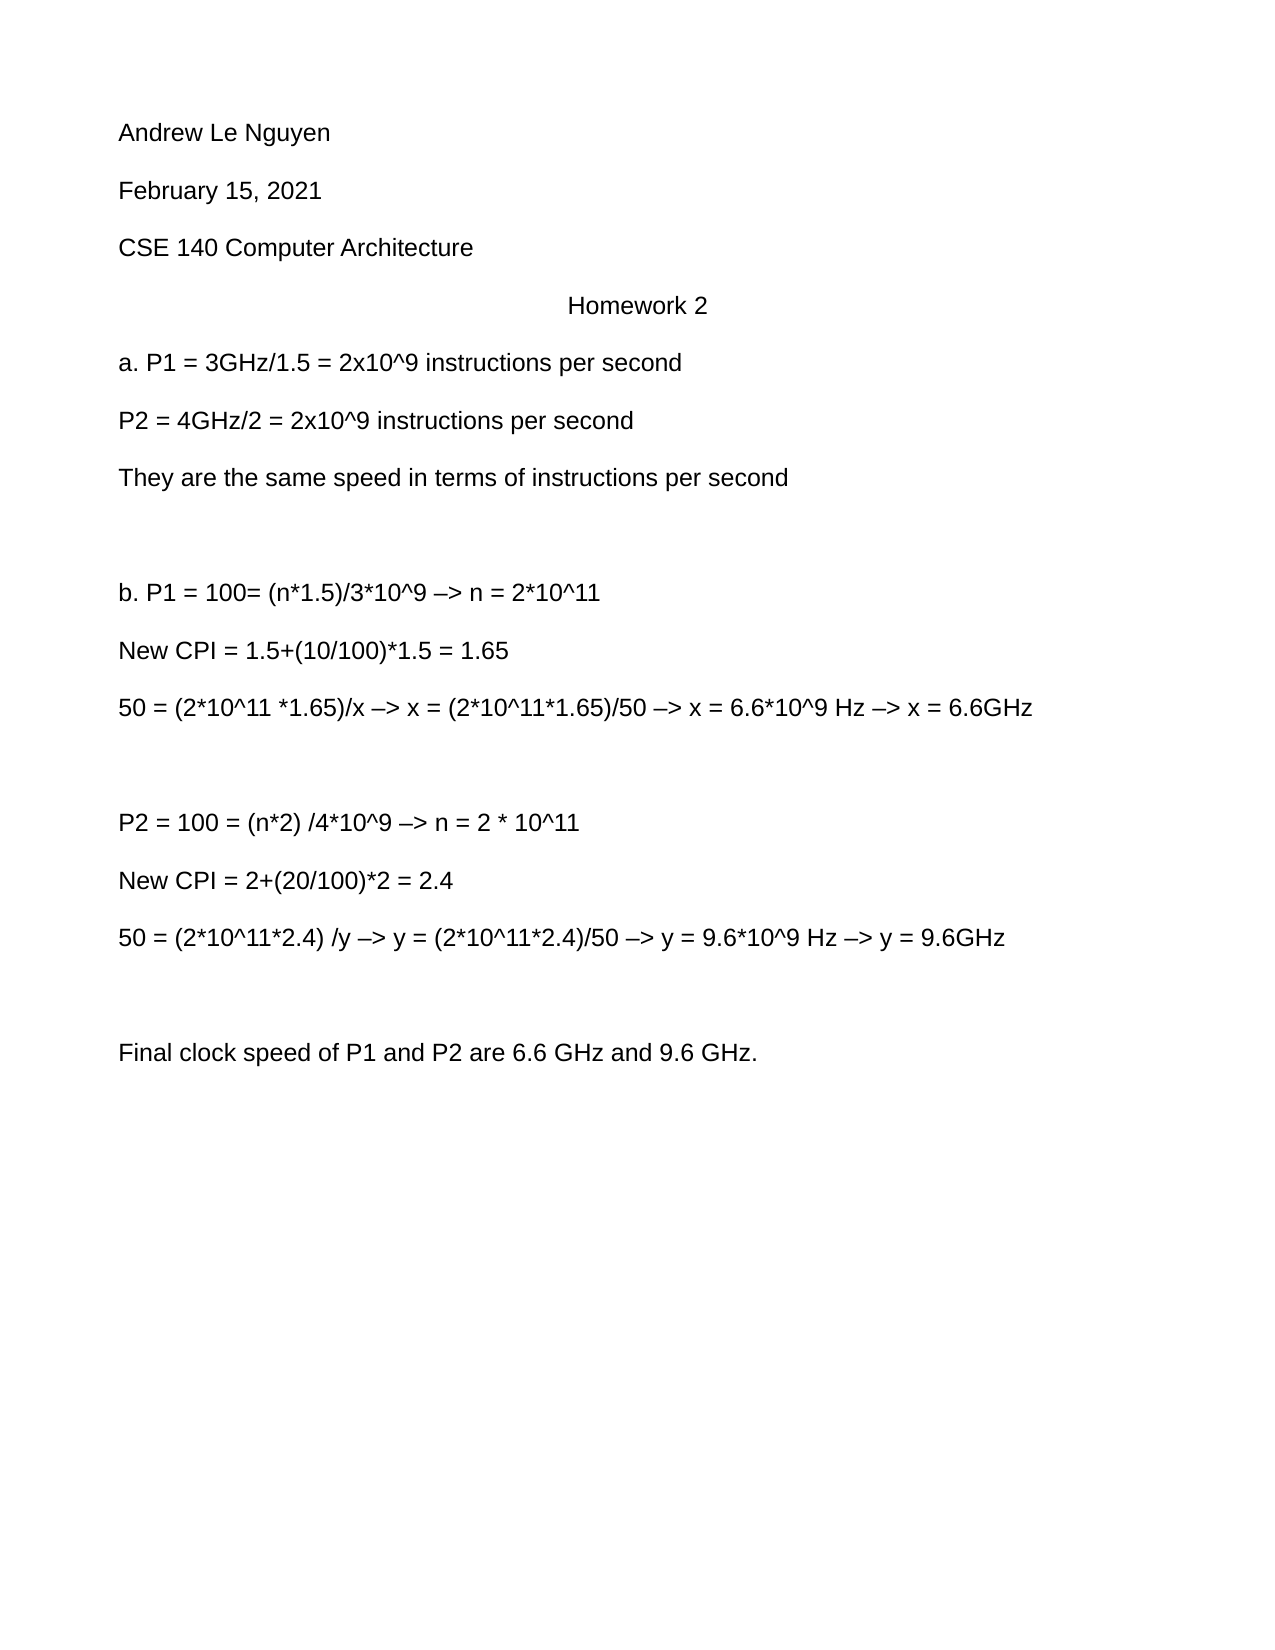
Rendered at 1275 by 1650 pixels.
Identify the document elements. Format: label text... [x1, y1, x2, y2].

text P2 = 4GHz/2 = 2x10^9 instructions per second [118, 406, 1157, 434]
text New CPI = 2+(20/100)*2 = 2.4 [118, 866, 1157, 894]
text Homework 2 [118, 291, 1157, 319]
text February 15, 2021 [118, 176, 1157, 204]
text CSE 140 Computer Architecture [118, 233, 1157, 262]
text a. P1 = 3GHz/1.5 = 2x10^9 instructions per second [118, 348, 1157, 377]
text Final clock speed of P1 and P2 are 6.6 GHz and 9.6 GHz. [118, 1038, 1157, 1067]
text P2 = 100 = (n*2) /4*10^9 –> n = 2 * 10^11 [118, 808, 1157, 837]
text 50 = (2*10^11 *1.65)/x –> x = (2*10^11*1.65)/50 –> x = 6.6*10^9 Hz –> x = 6.6GHz [118, 693, 1157, 722]
text 50 = (2*10^11*2.4) /y –> y = (2*10^11*2.4)/50 –> y = 9.6*10^9 Hz –> y = 9.6GHz [118, 923, 1157, 952]
text New CPI = 1.5+(10/100)*1.5 = 1.65 [118, 636, 1157, 664]
text They are the same speed in terms of instructions per second [118, 463, 1157, 492]
text b. P1 = 100= (n*1.5)/3*10^9 –> n = 2*10^11 [118, 578, 1157, 607]
text Andrew Le Nguyen [118, 118, 1157, 147]
